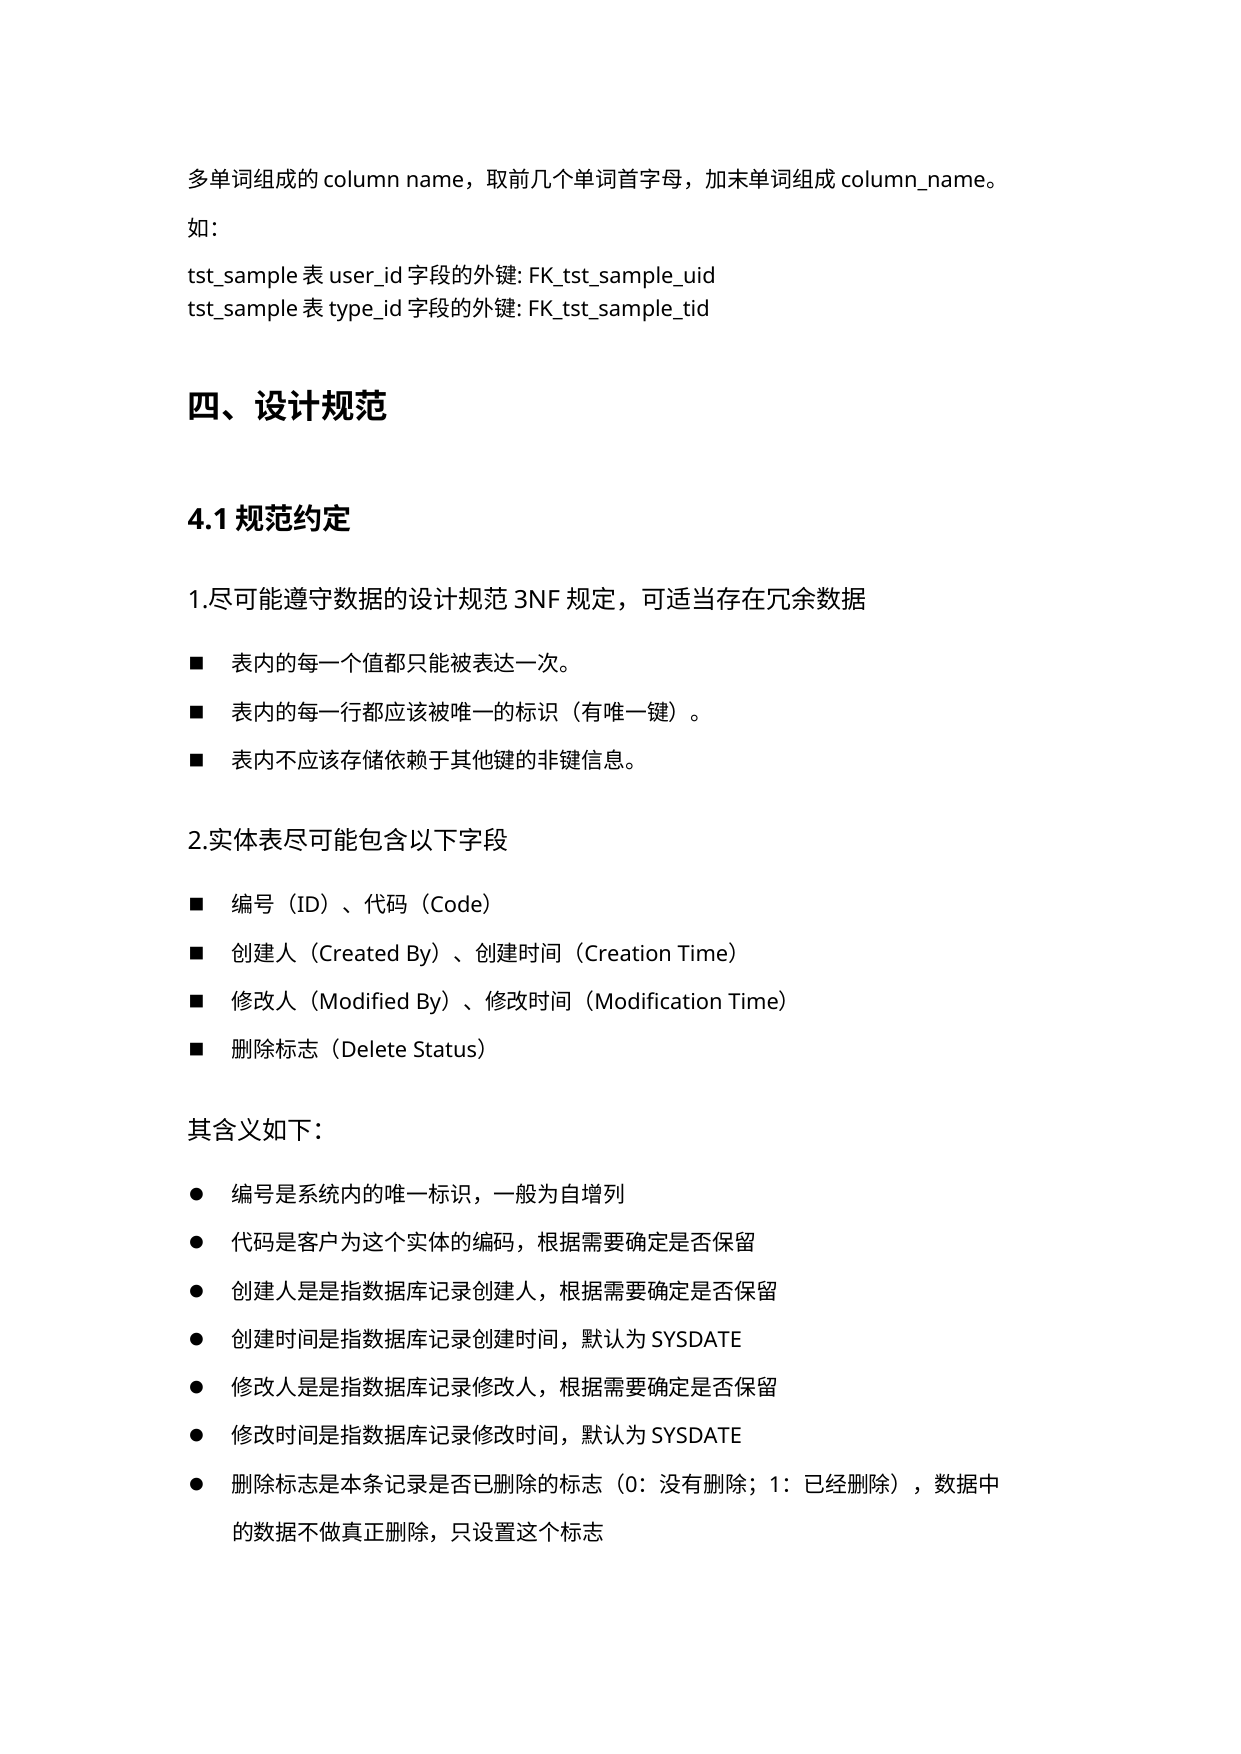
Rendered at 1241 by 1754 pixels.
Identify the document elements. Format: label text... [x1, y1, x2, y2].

list 创建人（Created By）、创建时间（Creation Time） [187, 935, 1053, 968]
list 表内的每一行都应该被唯一的标识（有唯一键）。 [187, 694, 1053, 727]
list 修改时间是指数据库记录修改时间，默认为SYSDATE [187, 1418, 1053, 1451]
list 删除标志是本条记录是否已删除的标志（0：没有删除；1：已经删除），数据中 [187, 1467, 1053, 1499]
text 如： [187, 210, 1053, 243]
text 1.尽可能遵守数据的设计规范3NF 规定，可适当存在冗余数据 [187, 565, 1053, 630]
text 4.1规范约定 [187, 484, 1053, 549]
list 删除标志（Delete Status） [187, 1032, 1053, 1064]
text 2.实体表尽可能包含以下字段 [187, 806, 1053, 871]
list 编号（ID）、代码（Code） [187, 887, 1053, 919]
list 创建时间是指数据库记录创建时间，默认为SYSDATE [187, 1322, 1053, 1354]
list 创建人是是指数据库记录创建人，根据需要确定是否保留 [187, 1273, 1053, 1306]
text 其含义如下： [187, 1096, 1053, 1161]
list 修改人（Modified By）、修改时间（Modification Time） [187, 984, 1053, 1016]
text 多单词组成的column name，取前几个单词首字母，加末单词组成column_name。 [187, 162, 1053, 194]
list 的数据不做真正删除，只设置这个标志 [232, 1515, 1053, 1547]
text tst_sample表user_id字段的外键: FK_tst_sample_uid [187, 258, 1053, 291]
list 表内的每一个值都只能被表达一次。 [187, 646, 1053, 678]
text tst_sample表type_id字段的外键: FK_tst_sample_tid [187, 291, 1053, 323]
list 修改人是是指数据库记录修改人，根据需要确定是否保留 [187, 1370, 1053, 1402]
subtitle 四、设计规范 [187, 372, 1053, 437]
list 表内不应该存储依赖于其他键的非键信息。 [187, 742, 1053, 775]
list 编号是系统内的唯一标识，一般为自增列 [187, 1177, 1053, 1209]
list 代码是客户为这个实体的编码，根据需要确定是否保留 [187, 1225, 1053, 1257]
